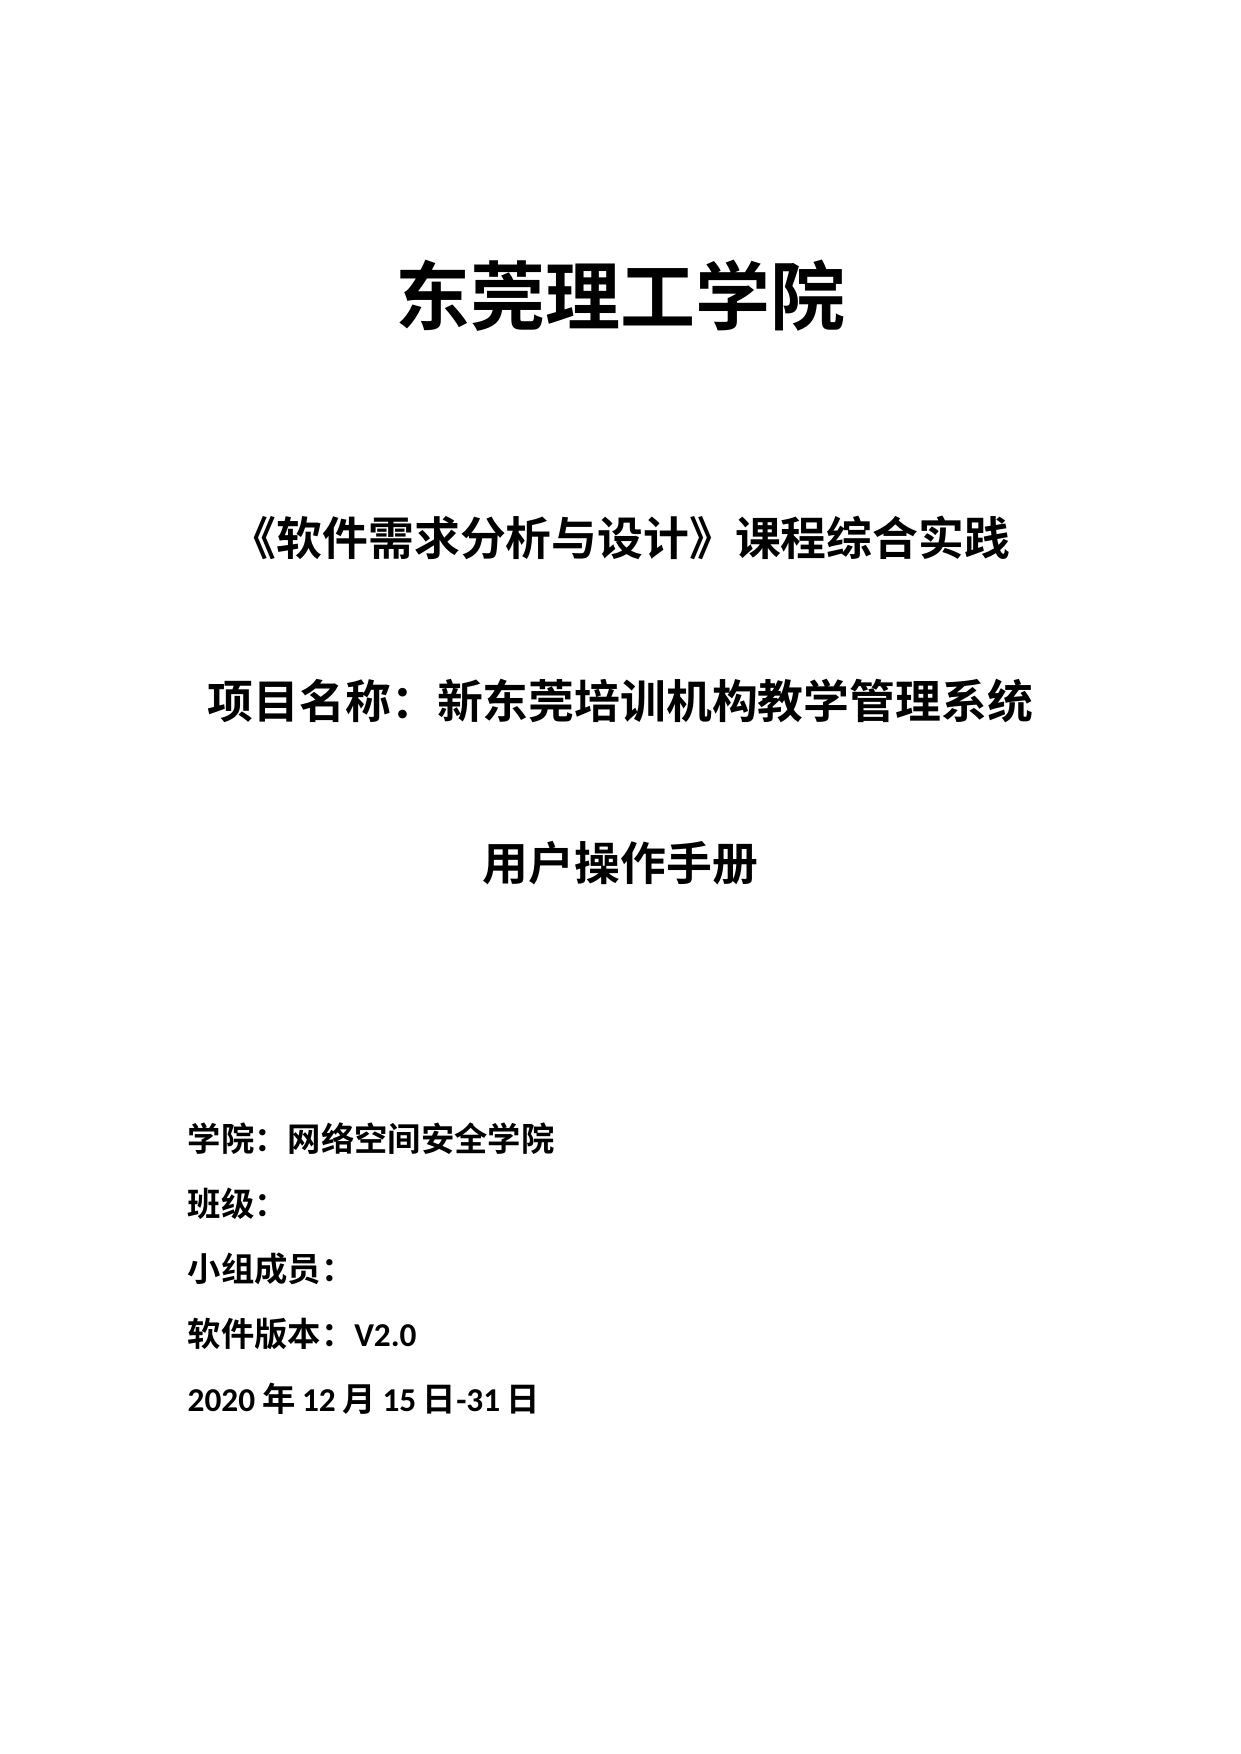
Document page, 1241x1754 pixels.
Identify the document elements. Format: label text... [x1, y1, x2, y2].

text 软件版本：V2.0 [187, 1299, 1053, 1364]
text 学院：网络空间安全学院 [187, 1104, 1053, 1169]
text 2020年12月15日-31日 [187, 1364, 1053, 1429]
text 东莞理工学院 [187, 227, 1053, 357]
text 班级： [187, 1169, 1053, 1234]
text 项目名称：新东莞培训机构教学管理系统 [187, 649, 1053, 747]
text 用户操作手册 [187, 812, 1053, 909]
text 《软件需求分析与设计》课程综合实践 [187, 487, 1053, 584]
text 小组成员： [187, 1234, 1053, 1299]
